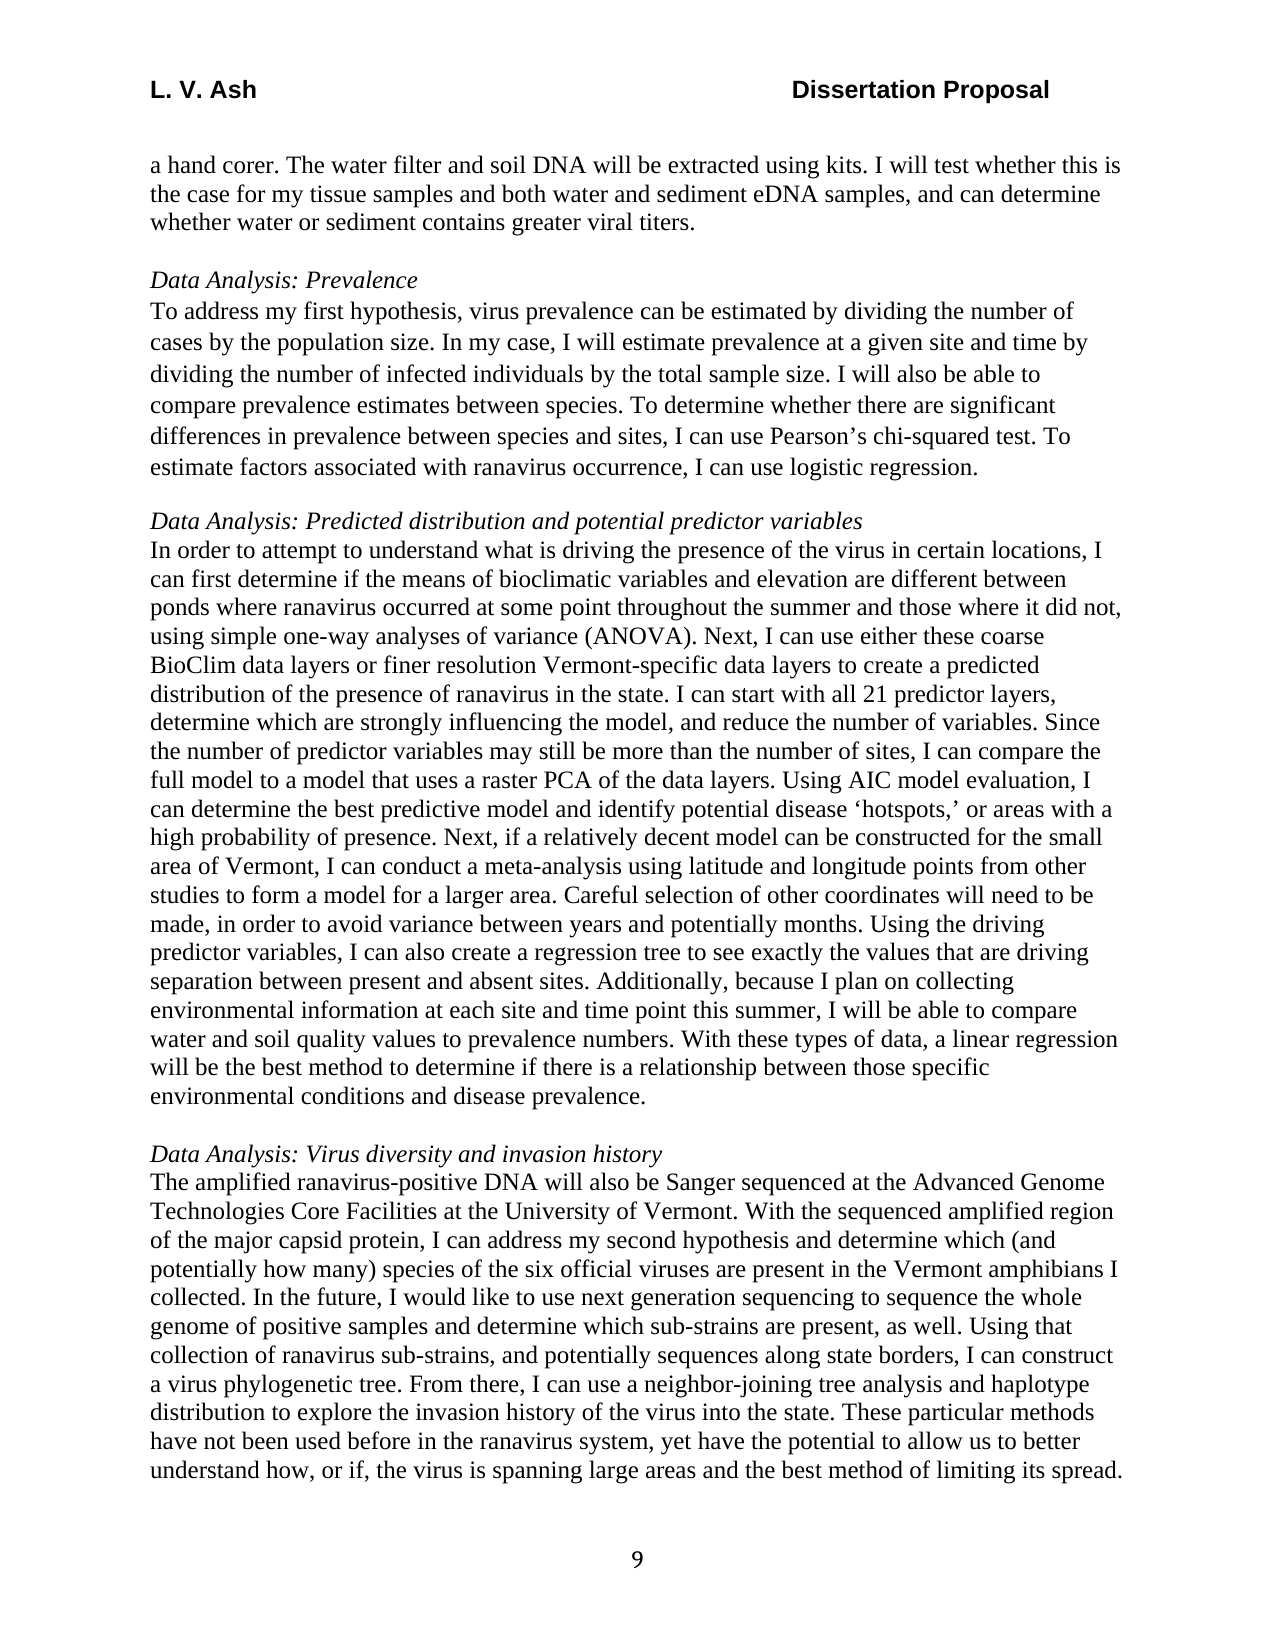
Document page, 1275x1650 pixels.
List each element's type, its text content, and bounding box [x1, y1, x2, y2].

text Data Analysis: Predicted distribution and potential predictor variables [150, 506, 1125, 535]
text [150, 150, 1125, 236]
text Data Analysis: Prevalence [150, 265, 1125, 294]
text In order to attempt to understand what is driving the presence of the virus in certain locations, I can first determine if the means of bioclimatic variables and elevation are different between ponds where ranavirus occurred at some point throughout the summer and those where it did not, using simple one-way analyses of variance (ANOVA). Next, I can use either these coarse BioClim data layers or finer resolution Vermont-specific data layers to create a predicted distribution of the presence of ranavirus in the state. I can start with all 21 predictor layers, determine which are strongly influencing the model, and reduce the number of variables. Since the number of predictor variables may still be more than the number of sites, I can compare the full model to a model that uses a raster PCA of the data layers. Using AIC model evaluation, I can determine the best predictive model and identify potential disease ‘hotspots,’ or areas with a high probability of presence. Next, if a relatively decent model can be constructed for the small area of Vermont, I can conduct a meta-analysis using latitude and longitude points from other studies to form a model for a larger area. Careful selection of other coordinates will need to be made, in order to avoid variance between years and potentially months. Using the driving predictor variables, I can also create a regression tree to see exactly the values that are driving separation between present and absent sites. Additionally, because I plan on collecting environmental information at each site and time point this summer, I will be able to compare water and soil quality values to prevalence numbers. With these types of data, a linear regression will be the best method to determine if there is a relationship between those specific environmental conditions and disease prevalence. [150, 535, 1125, 1110]
text To address my first hypothesis, virus prevalence can be estimated by dividing the number of cases by the population size. In my case, I will estimate prevalence at a given site and time by dividing the number of infected individuals by the total sample size. I will also be able to compare prevalence estimates between species. To determine whether there are significant differences in prevalence between species and sites, I can use Pearson’s chi-squared test. To estimate factors associated with ranavirus occurrence, I can use logistic regression. [150, 294, 1125, 481]
text Data Analysis: Virus diversity and invasion history [150, 1139, 1125, 1167]
text The amplified ranavirus-positive DNA will also be Sanger sequenced at the Advanced Genome Technologies Core Facilities at the University of Vermont. With the sequenced amplified region of the major capsid protein, I can address my second hypothesis and determine which (and potentially how many) species of the six official viruses are present in the Vermont amphibians I collected. In the future, I would like to use next generation sequencing to sequence the whole genome of positive samples and determine which sub-strains are present, as well. Using that collection of ranavirus sub-strains, and potentially sequences along state borders, I can construct a virus phylogenetic tree. From there, I can use a neighbor-joining tree analysis and haplotype distribution to explore the invasion history of the virus into the state. These particular methods have not been used before in the ranavirus system, yet have the potential to allow us to better understand how, or if, the virus is spanning large areas and the best method of limiting its spread. [150, 1167, 1125, 1484]
